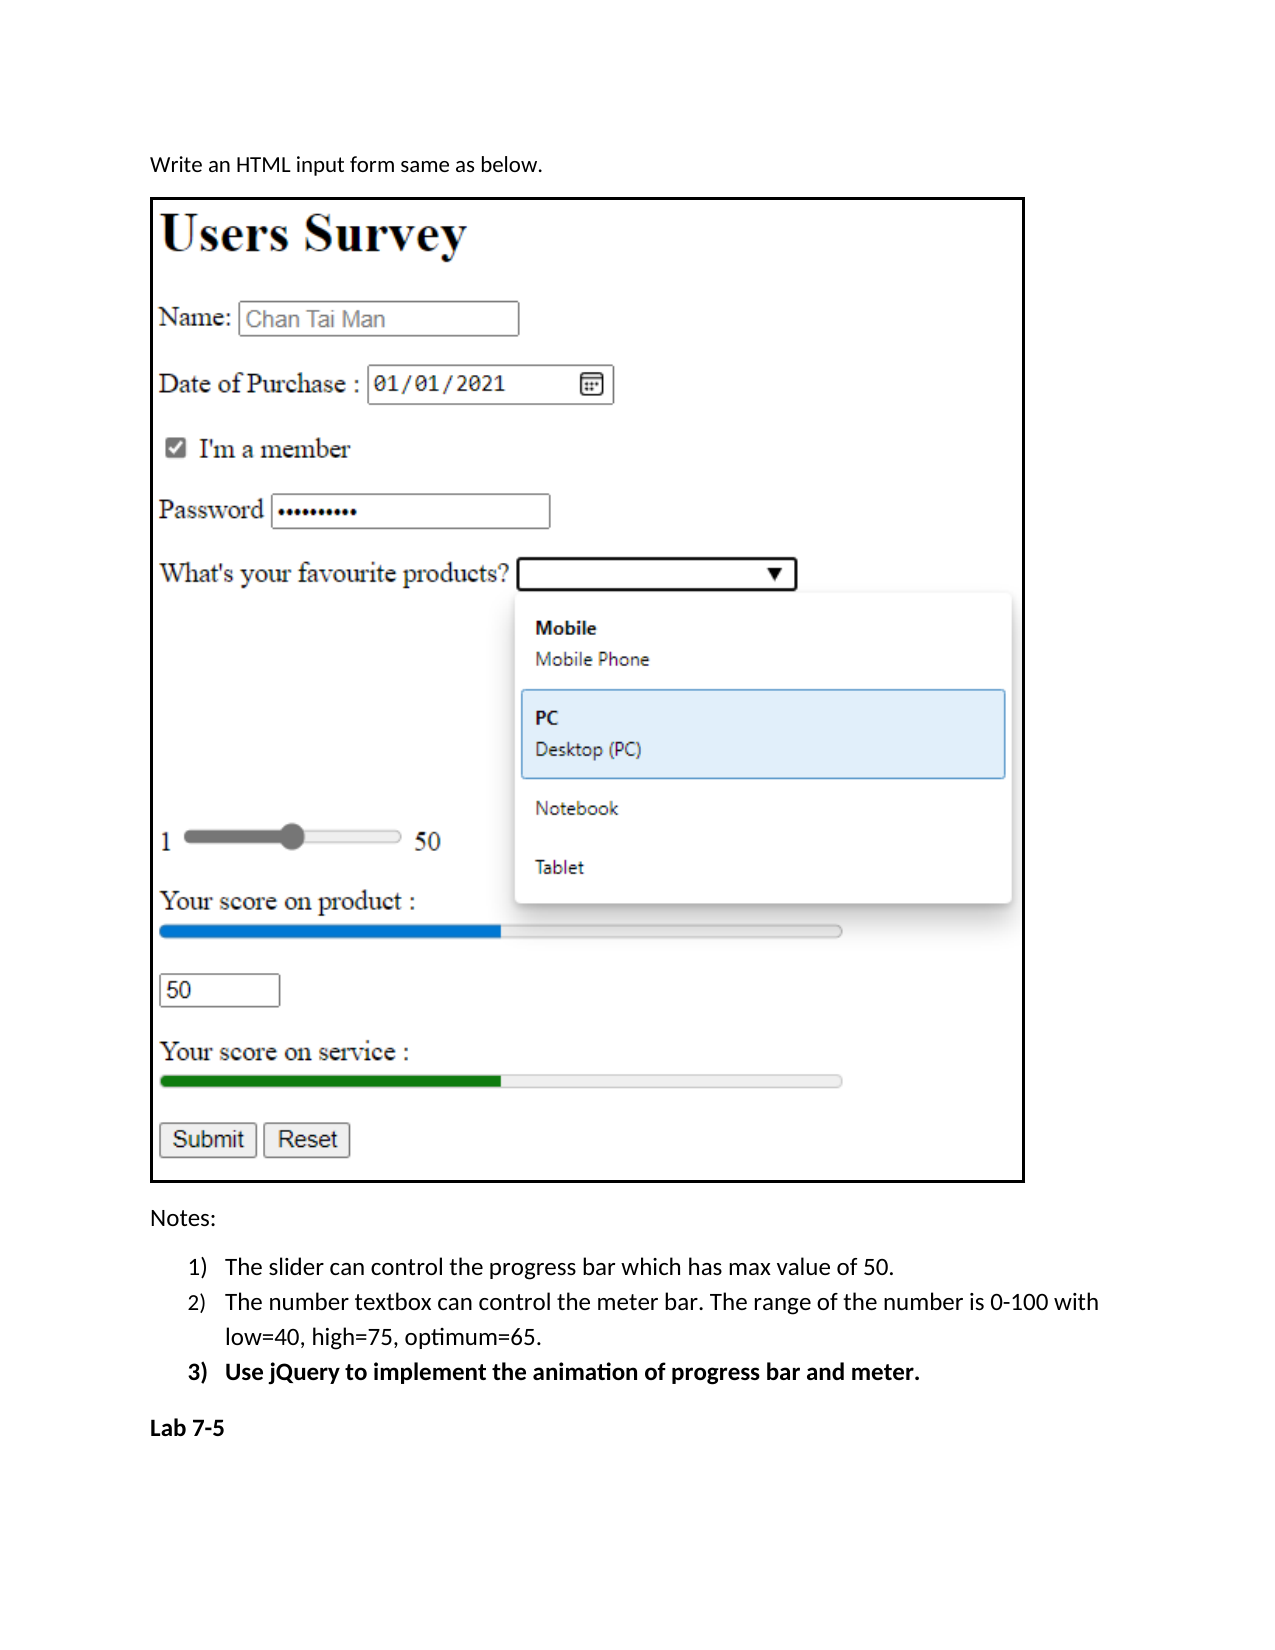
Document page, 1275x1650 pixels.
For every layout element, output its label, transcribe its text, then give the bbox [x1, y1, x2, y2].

list The number textbox can control the meter bar. The range of the number is 0-100 with low=40, high=75, optimum=65. [187, 1287, 1125, 1352]
text Notes: [150, 1202, 1125, 1232]
picture [153, 200, 1022, 1180]
list The slider can control the progress bar which has max value of 50. [187, 1252, 1125, 1282]
text Write an HTML input form same as below. [150, 150, 1125, 178]
list Use jQuery to implement the animation of progress bar and meter. [187, 1357, 1125, 1387]
text Lab 7-5 [150, 1412, 1125, 1443]
